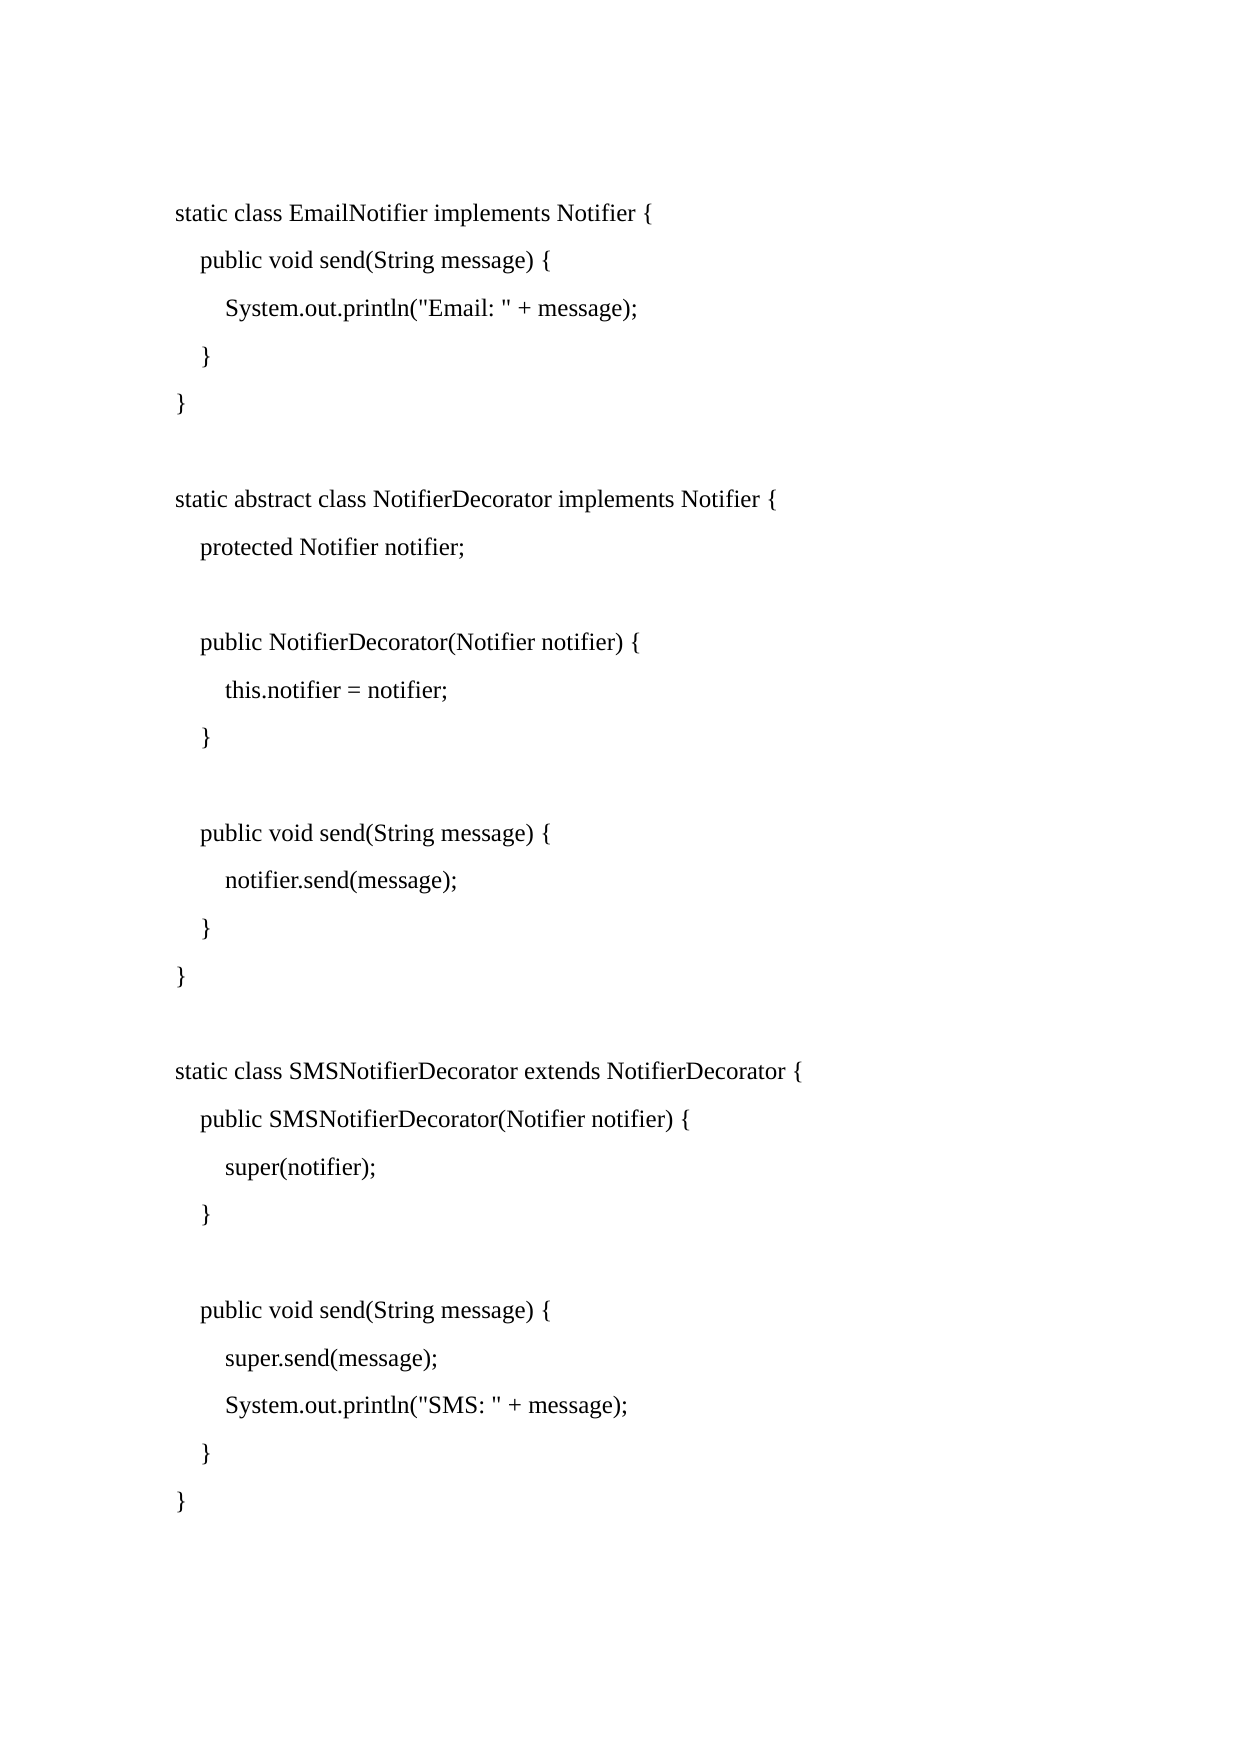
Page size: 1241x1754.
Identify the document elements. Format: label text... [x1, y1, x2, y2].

text } [150, 388, 1090, 417]
text public void send(String message) { [150, 245, 1090, 274]
text notifier.send(message); [150, 866, 1090, 894]
text public void send(String message) { [150, 1295, 1090, 1324]
text super(notifier); [150, 1152, 1090, 1181]
text } [150, 961, 1090, 990]
text } [150, 913, 1090, 942]
text protected Notifier notifier; [150, 532, 1090, 560]
text System.out.println("Email: " + message); [150, 293, 1090, 322]
text System.out.println("SMS: " + message); [150, 1390, 1090, 1419]
text } [150, 1438, 1090, 1467]
text static class SMSNotifierDecorator extends NotifierDecorator { [150, 1056, 1090, 1085]
text static abstract class NotifierDecorator implements Notifier { [150, 484, 1090, 513]
text public SMSNotifierDecorator(Notifier notifier) { [150, 1104, 1090, 1133]
text } [150, 722, 1090, 751]
text } [150, 1199, 1090, 1228]
text static class EmailNotifier implements Notifier { [150, 198, 1090, 226]
text } [150, 341, 1090, 369]
text public NotifierDecorator(Notifier notifier) { [150, 627, 1090, 656]
text super.send(message); [150, 1343, 1090, 1371]
text } [150, 1486, 1090, 1514]
text public void send(String message) { [150, 818, 1090, 847]
text this.notifier = notifier; [150, 675, 1090, 703]
